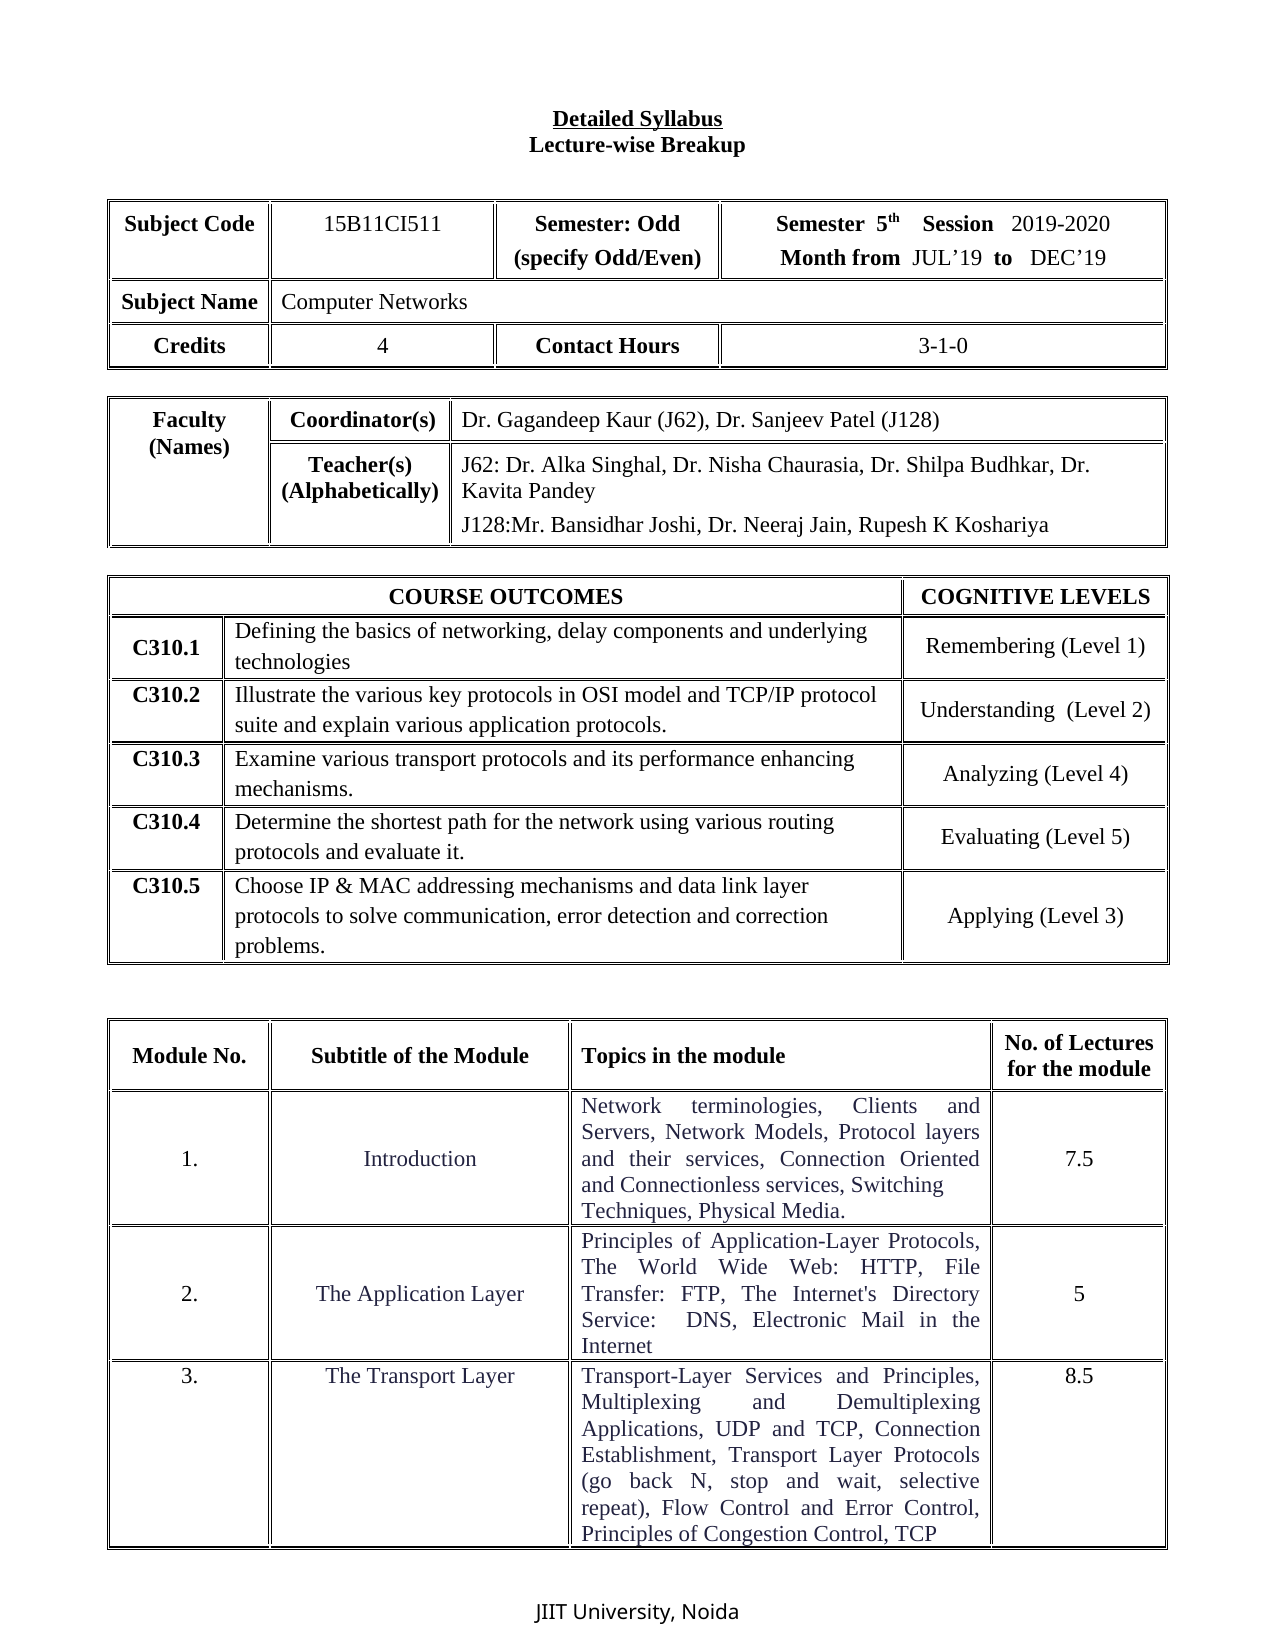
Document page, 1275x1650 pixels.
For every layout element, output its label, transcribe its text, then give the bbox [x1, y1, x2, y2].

table_cell Determine the shortest path for the network using various routing protocols and evaluate it. [225, 808, 901, 868]
table_header Topics in the module [570, 1019, 992, 1089]
table_cell 4 [270, 323, 495, 366]
table_header Module No. [109, 1019, 270, 1089]
table_header No. of Lectures for the module [992, 1021, 1165, 1089]
table_cell 1. [109, 1089, 270, 1224]
table_cell Computer Networks [272, 278, 1165, 322]
table_cell Contact Hours [495, 323, 720, 366]
table_cell Analyzing (Level 4) [904, 741, 1167, 805]
table_cell C310.5 [110, 869, 223, 962]
table_cell Understanding (Level 2) [903, 678, 1168, 741]
table_header COGNITIVE LEVELS [903, 578, 1167, 614]
table_header Semester: Odd (specify Odd/Even) [495, 200, 720, 277]
table_cell Network terminologies, Clients and Servers, Network Models, Protocol layers and their services, Connection Oriented and Connectionless services, Switching Techniques, Physical Media. [572, 1092, 990, 1224]
table_cell C310.2 [109, 678, 223, 741]
table_cell Teacher(s) (Alphabetically) [270, 444, 450, 545]
table_cell Illustrate the various key protocols in OSI model and TCP/IP protocol suite and explain various application protocols. [225, 681, 901, 741]
table_cell Remembering (Level 1) [903, 614, 1168, 678]
table_header Subject Code [109, 200, 270, 277]
table_header Coordinator(s) [270, 399, 450, 440]
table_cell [570, 1359, 992, 1546]
text Detailed Syllabus [120, 105, 1155, 131]
table_cell The Transport Layer [270, 1359, 570, 1546]
text Lecture-wise Breakup [120, 131, 1155, 158]
table_header Dr. Gagandeep Kaur (J62), Dr. Sanjeev Patel (J128) [450, 399, 1165, 440]
table_header Semester 5th Session 2019-2020 Month from JUL’19 to DEC’19 [720, 202, 1165, 277]
table_header COURSE OUTCOMES [110, 578, 902, 614]
table_cell J62: Dr. Alka Singhal, Dr. Nisha Chaurasia, Dr. Shilpa Budhkar, Dr. Kavita Pandey J128:Mr. Bansidhar Joshi, Dr. Neeraj Jain, Rupesh K Koshariya [450, 440, 1166, 545]
table_cell C310.1 [109, 614, 223, 678]
table_cell Applying (Level 3) [903, 869, 1167, 962]
table_cell The Application Layer [272, 1227, 568, 1359]
table_cell Introduction [272, 1092, 568, 1224]
table_cell 3-1-0 [720, 322, 1165, 366]
table_cell 7.5 [992, 1089, 1166, 1224]
table_cell C310.4 [109, 805, 223, 868]
table_cell 2. [109, 1224, 270, 1359]
table_cell Principles of Application-Layer Protocols, The World Wide Web: HTTP, File Transfer: FTP, The Internet's Directory Service: DNS, Electronic Mail in the Internet [572, 1227, 990, 1359]
table_cell Evaluating (Level 5) [903, 805, 1168, 868]
table_cell Defining the basics of networking, delay components and underlying technologies [225, 618, 901, 678]
table_cell Examine various transport protocols and its performance enhancing mechanisms. [225, 745, 901, 805]
table_header 15B11CI511 [270, 200, 495, 277]
table_cell 5 [992, 1224, 1166, 1359]
table_header Subtitle of the Module [270, 1019, 570, 1089]
table_cell Choose IP & MAC addressing mechanisms and data link layer protocols to solve communication, error detection and correction problems. [223, 872, 902, 962]
table_header Faculty (Names) [110, 397, 270, 545]
table_cell C310.3 [110, 741, 222, 805]
table_cell 8.5 [992, 1359, 1165, 1546]
table_cell 3. [110, 1359, 270, 1546]
table_cell Credits [110, 322, 270, 366]
table_cell Subject Name [110, 278, 268, 322]
